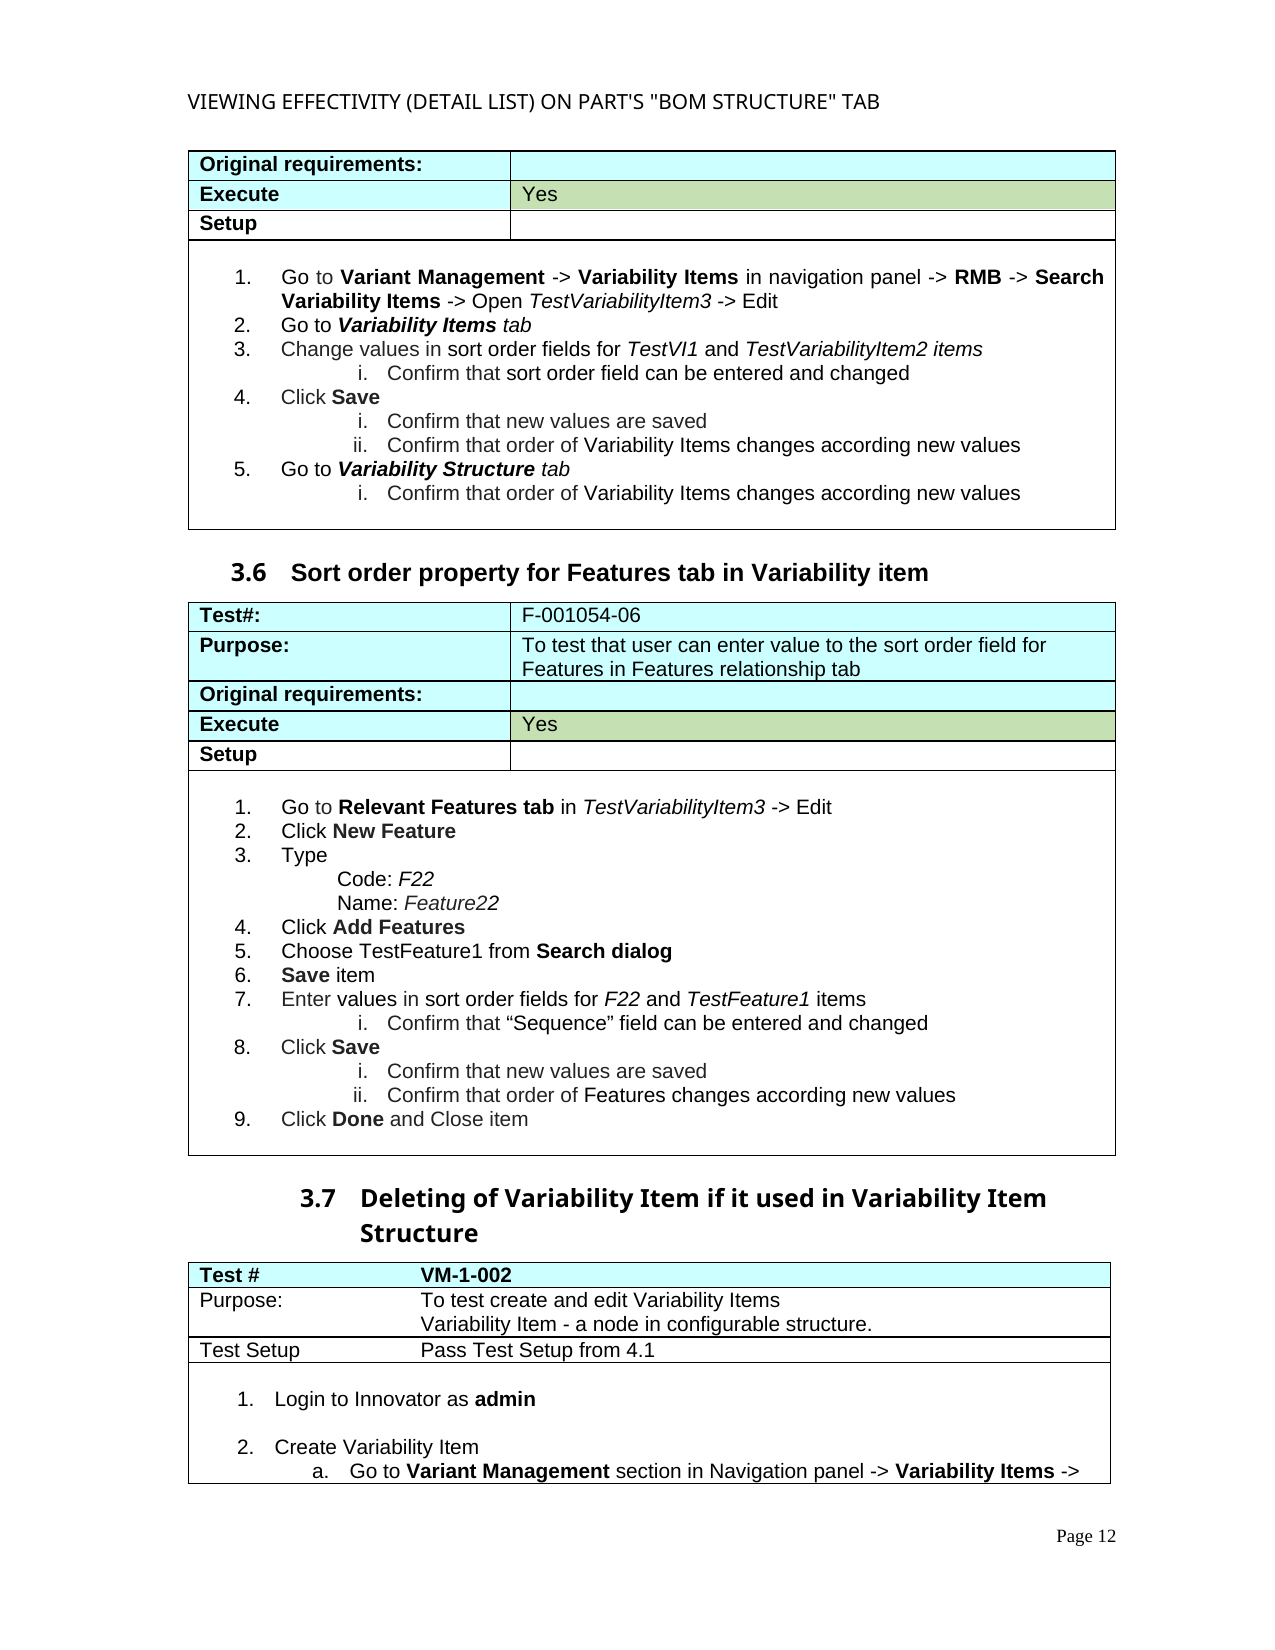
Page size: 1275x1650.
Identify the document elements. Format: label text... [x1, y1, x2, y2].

table_header Test # [189, 1263, 409, 1287]
table_cell To test create and edit Variability Items Variability Item - a node in configurable structure. [409, 1288, 1110, 1336]
table_cell Execute [189, 712, 510, 740]
table_cell Yes [511, 712, 1115, 740]
table_cell [511, 742, 1115, 770]
table_cell Go to Relevant Features tab in TestVariabilityItem3 -> Edit Click New Feature Type Code: F22 Name: Feature22 Click Add Features Choose TestFeature1 from Search dialog Save item Enter values in sort order fields for F22 and TestFeature1 items Confirm that “Sequence” field can be entered and changed Click Save Confirm that new values are saved Confirm that order of Features changes according new values Click Done and Close item [189, 771, 1115, 1154]
table_cell Test Setup [189, 1338, 409, 1362]
table_cell Execute [189, 181, 510, 209]
table_cell Pass Test Setup from 4.1 [409, 1338, 1110, 1362]
subtitle Deleting of Variability Item if it used in Variability Item Structure [300, 1181, 1116, 1249]
table_cell [511, 211, 1115, 239]
table_cell Setup [189, 211, 510, 239]
subtitle Sort order property for Features tab in Variability item [231, 555, 1116, 589]
table_header F-001054-06 [511, 603, 1115, 631]
table_cell [511, 152, 1115, 180]
table_cell Purpose: [189, 1288, 409, 1336]
table_cell Purpose: [189, 632, 510, 680]
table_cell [189, 1363, 1110, 1483]
table_header VM-1-002 [409, 1263, 1110, 1287]
table_cell Original requirements: [189, 152, 510, 180]
table_cell Yes [511, 181, 1115, 209]
table_cell [511, 682, 1115, 710]
table_cell Original requirements: [189, 682, 510, 710]
table_header Test#: [189, 603, 510, 631]
table_cell Go to Variant Management -> Variability Items in navigation panel -> RMB -> Search Variability Items -> Open TestVariabilityItem3 -> Edit Go to Variability Items tab Change values in sort order fields for TestVI1 and TestVariabilityItem2 items Confirm that sort order field can be entered and changed Click Save Confirm that new values are saved Confirm that order of Variability Items changes according new values Go to Variability Structure tab Confirm that order of Variability Items changes according new values [189, 241, 1115, 528]
table_cell Setup [189, 742, 510, 770]
table_cell To test that user can enter value to the sort order field for Features in Features relationship tab [511, 632, 1115, 680]
